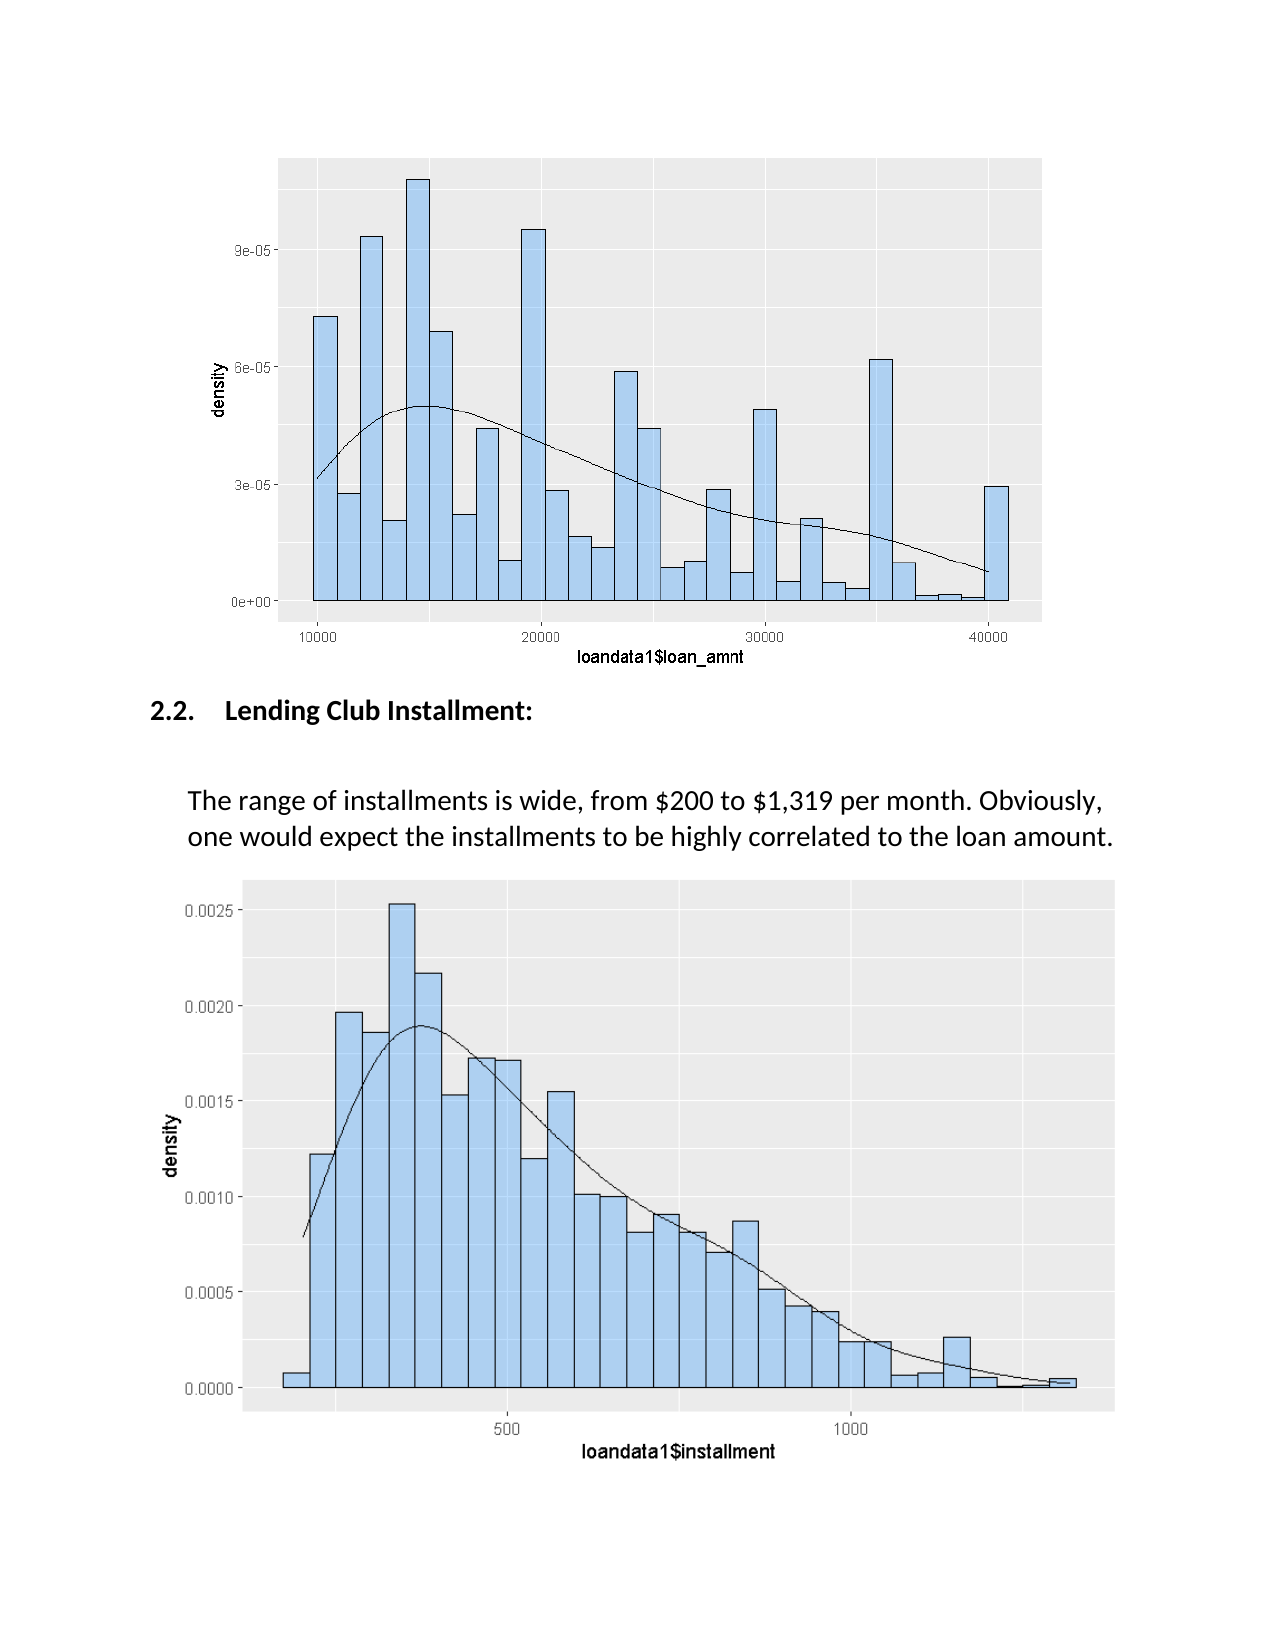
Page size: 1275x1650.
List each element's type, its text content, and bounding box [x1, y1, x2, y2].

subtitle Lending Club Installment: [150, 692, 1125, 727]
text The range of installments is wide, from $200 to $1,319 per month. Obviously, one would expect the installments to be highly correlated to the loan amount. [187, 782, 1125, 854]
picture [200, 150, 1050, 675]
picture [150, 870, 1125, 1473]
